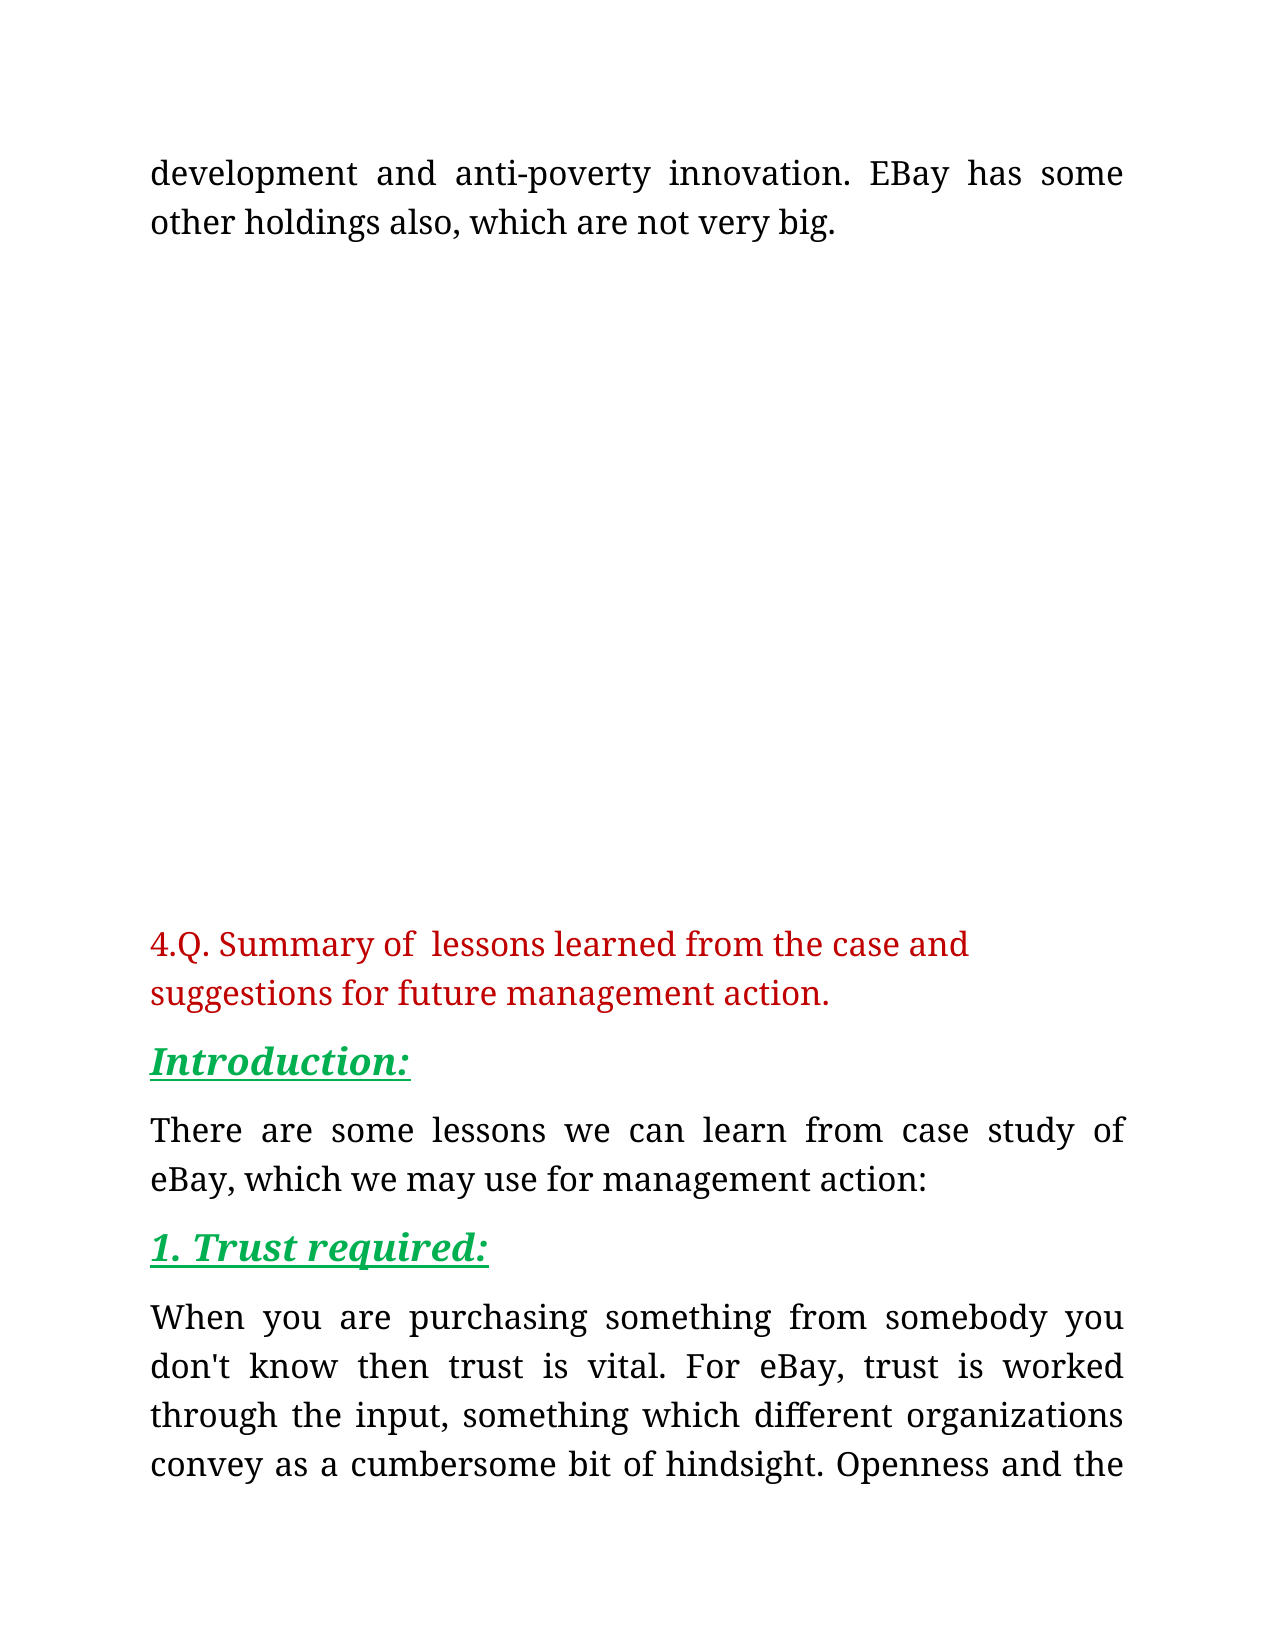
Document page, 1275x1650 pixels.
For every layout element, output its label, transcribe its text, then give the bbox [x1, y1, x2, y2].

text There are some lessons we can learn from case study of eBay, which we may use for management action: [150, 1107, 1125, 1202]
text 4.Q. Summary of lessons learned from the case and suggestions for future management action. [150, 921, 1125, 1015]
text 1. Trust required: [150, 1222, 1125, 1273]
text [150, 150, 1125, 244]
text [150, 1293, 1125, 1486]
text Introduction: [150, 1035, 1125, 1086]
